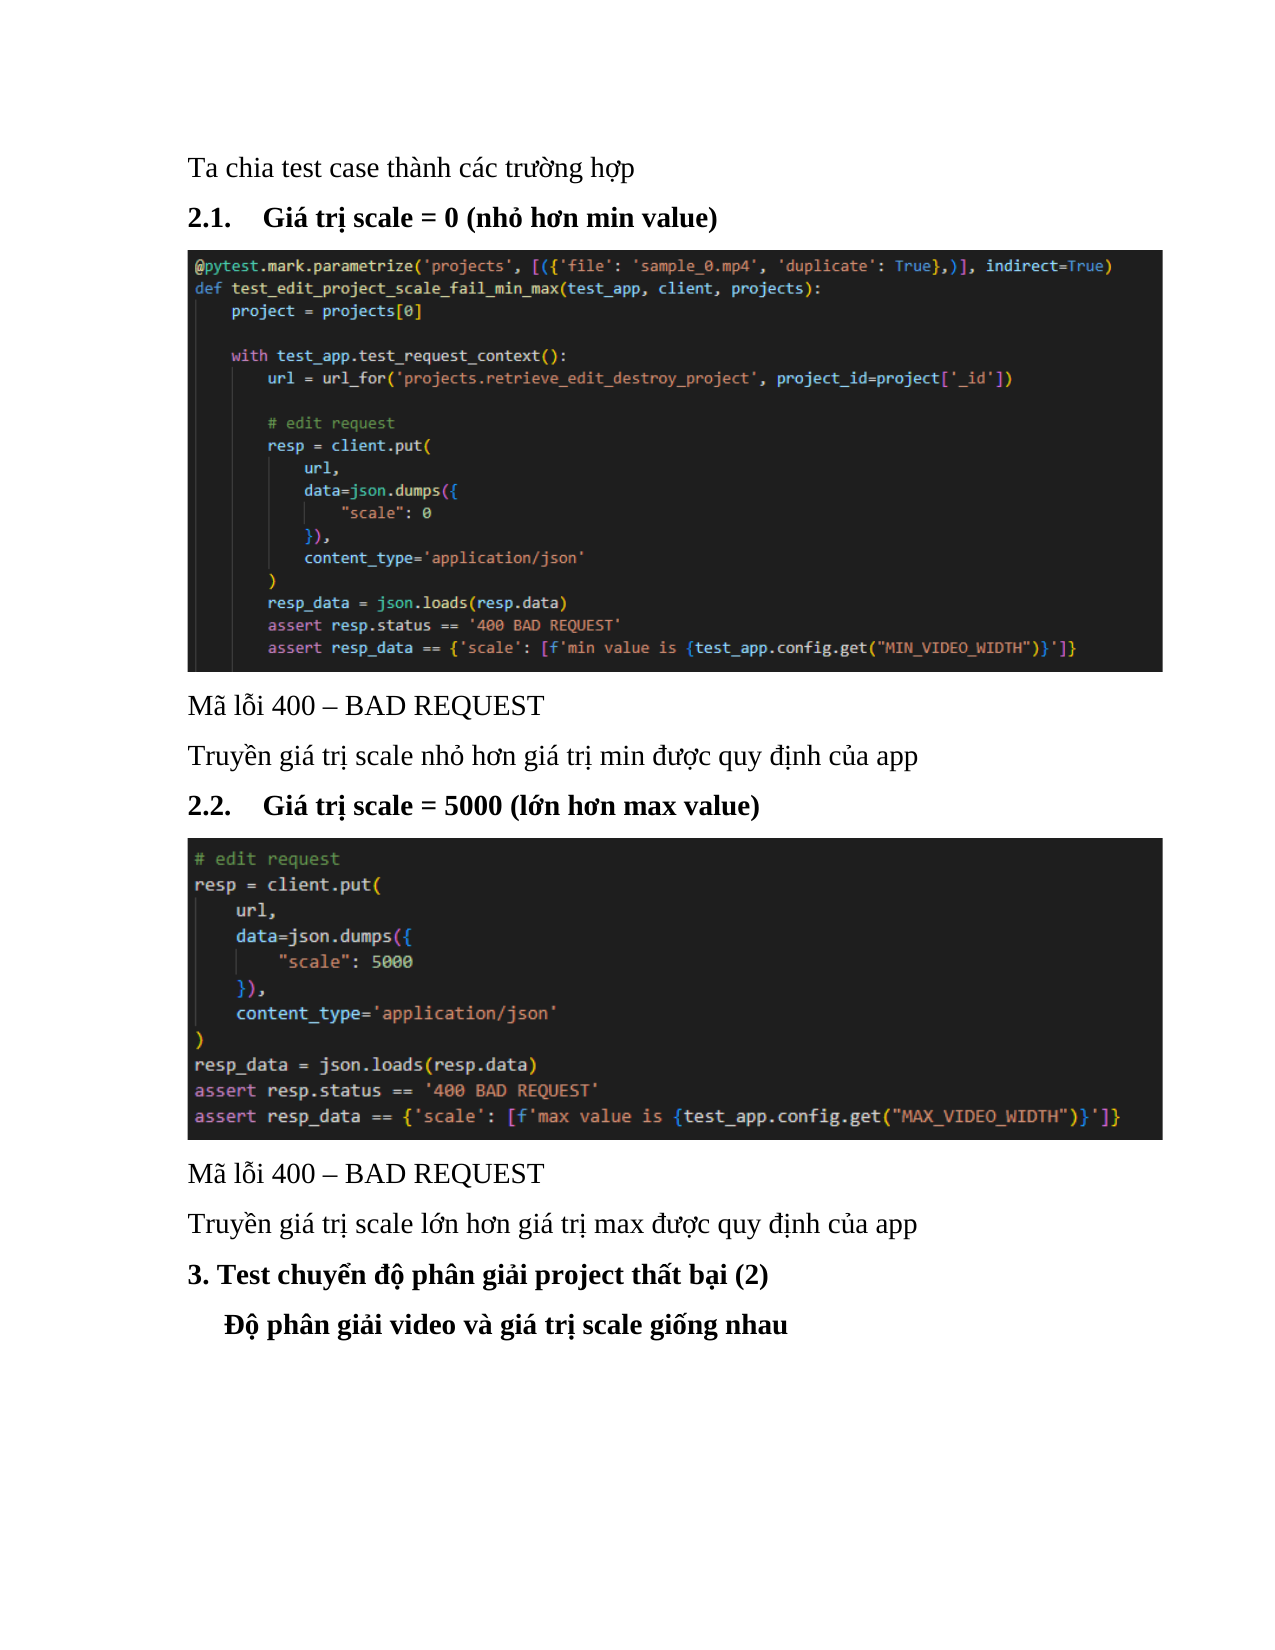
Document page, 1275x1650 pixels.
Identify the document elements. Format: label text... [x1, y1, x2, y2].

text Mã lỗi 400 – BAD REQUEST [187, 1156, 1125, 1190]
picture [187, 250, 1163, 672]
text Truyền giá trị scale lớn hơn giá trị max được quy định của app [187, 1207, 1125, 1240]
list Giá trị scale = 5000 (lớn hơn max value) [187, 788, 1125, 822]
text Truyền giá trị scale nhỏ hơn giá trị min được quy định của app [187, 738, 1125, 772]
picture [187, 838, 1163, 1140]
text 3. Test chuyển độ phân giải project thất bại (2) [187, 1257, 1125, 1290]
text Độ phân giải video và giá trị scale giống nhau [224, 1307, 1125, 1341]
text Ta chia test case thành các trường hợp [187, 150, 1125, 183]
text Mã lỗi 400 – BAD REQUEST [187, 688, 1125, 721]
list Giá trị scale = 0 (nhỏ hơn min value) [187, 200, 1125, 234]
